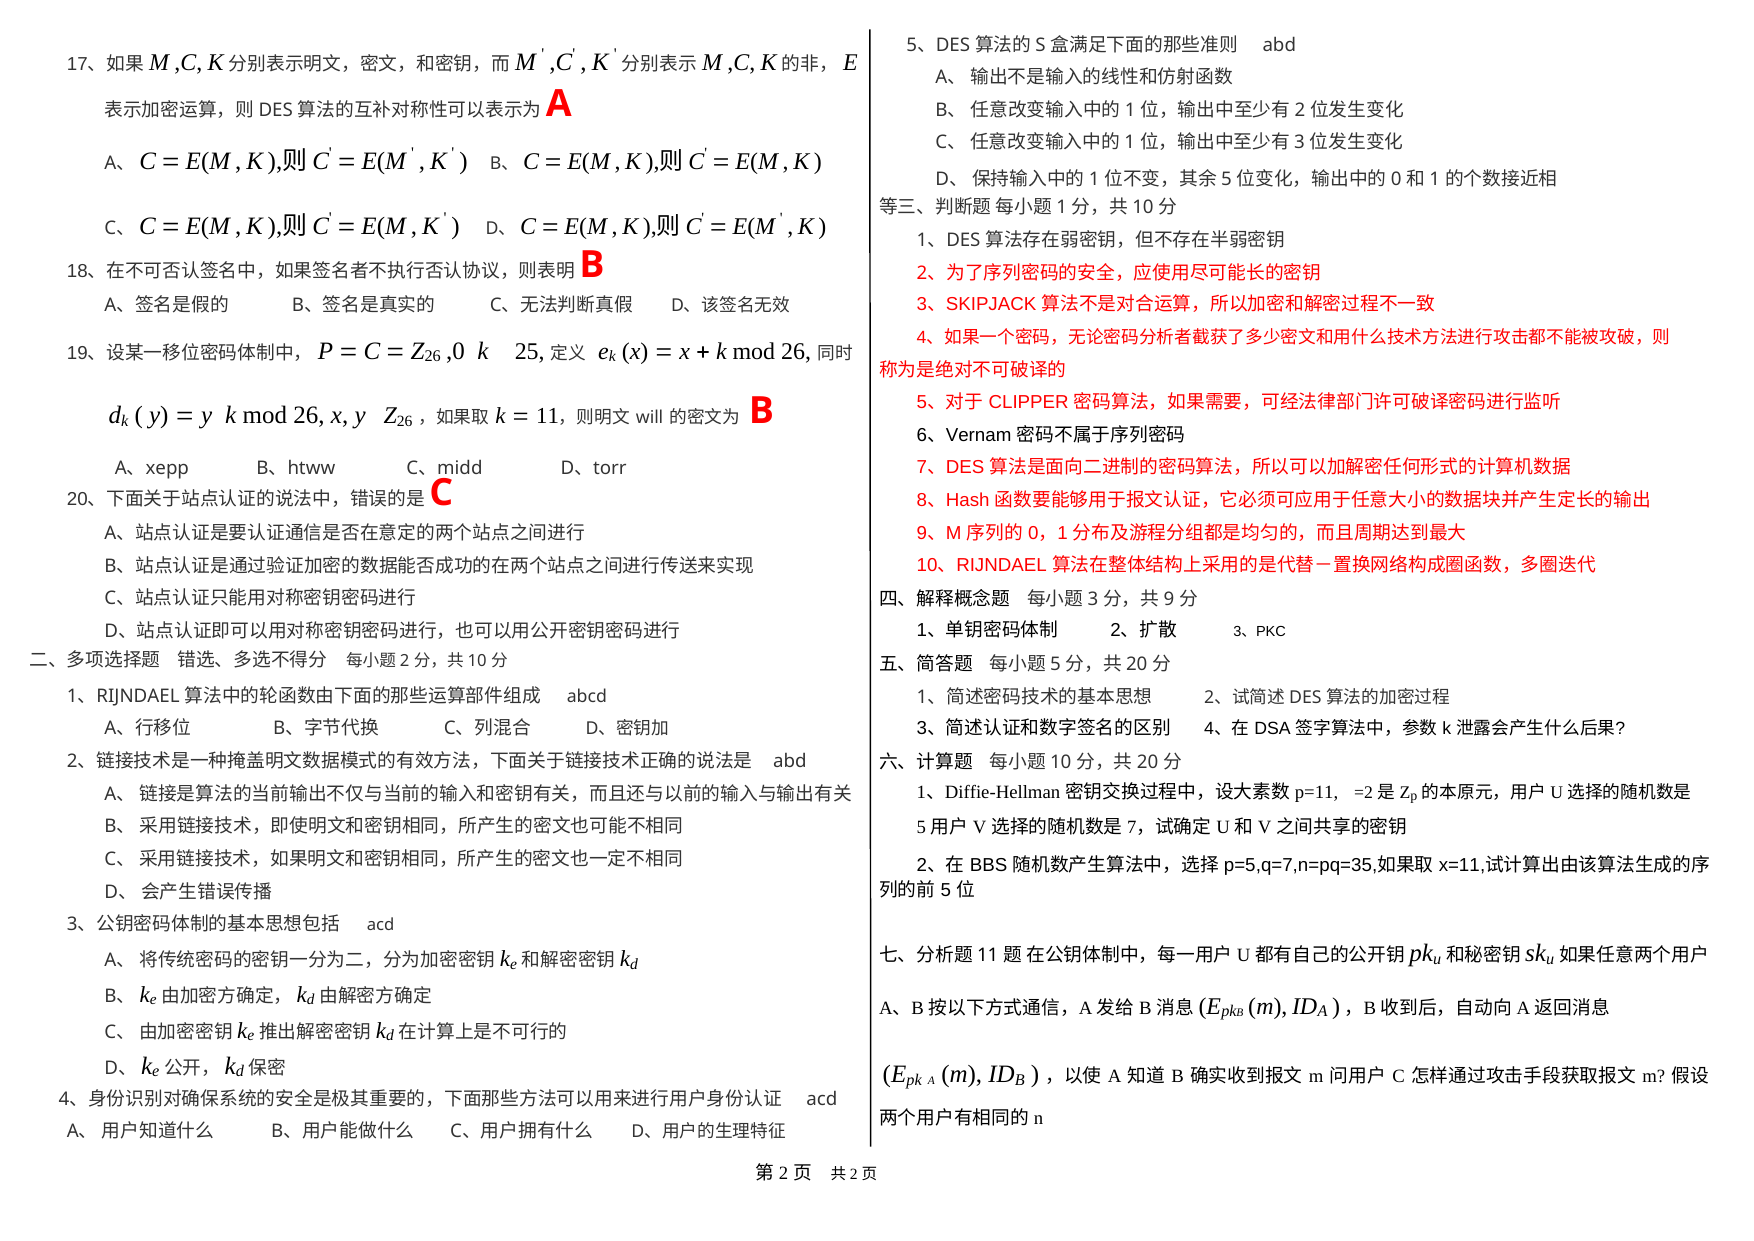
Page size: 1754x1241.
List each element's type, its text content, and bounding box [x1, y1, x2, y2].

text B、 任意改变输入中的 1 位，输出中至少有 2 位发生变化 [935, 98, 1710, 121]
text C、 任意改变输入中的 1 位，输出中至少有 3 位发生变化 [935, 131, 1710, 153]
text 18、在不可否认签名中，如果签名者不执行否认协议，则表明 B [67, 259, 877, 282]
text (Epk A (m), IDB ) ，以使 A 知道 B 确实收到报文 m 问用户 C 怎样通过攻击手段获取报文 m? 假设两个用户有相同的 n [879, 1049, 1710, 1133]
text 四、解释概念题 每小题 3 分，共 9 分 [879, 587, 1710, 610]
text 表示加密运算，则 DES 算法的互补对称性可以表示为 A [104, 98, 877, 121]
text 1、简述密码技术的基本思想 2、试简述 DES 算法的加密过程 [916, 685, 1710, 708]
text 5、DES 算法的 S 盒满足下面的那些准则 abd [906, 35, 1710, 56]
text A、 将传统密码的密钥一分为二，分为加密密钥 ke 和解密密钥 kd B、 ke 由加密方确定， kd 由解密方确定 [104, 938, 639, 1009]
text 4、身份识别对确保系统的安全是极其重要的，下面那些方法可以用来进行用户身份认证 acd [58, 1087, 877, 1110]
text 3、简述认证和数字签名的区别 4、在 DSA 签字算法中，参数 k 泄露会产生什么后果? [916, 716, 1710, 739]
text 六、计算题 每小题 10 分，共 20 分 [879, 750, 1710, 773]
text 1、Diffie-Hellman 密钥交换过程中，设大素数 p=11, =2 是 Zp 的本原元，用户 U 选择的随机数是 [916, 776, 1710, 804]
text A、 C = E(M , K ),则C' = E(M ' , K ' ) B、 C = E(M , K ),则C' = E(M , K ) [104, 142, 877, 177]
text 二、多项选择题 错选、多选不得分 每小题 2 分，共 10 分 [29, 647, 877, 672]
text A、 输出不是输入的线性和仿射函数 [935, 66, 1710, 88]
text B、 采用链接技术，即使明文和密钥相同，所产生的密文也可能不相同 [104, 815, 877, 837]
text A、 链接是算法的当前输出不仅与当前的输入和密钥有关，而且还与以前的输入与输出有关 [104, 782, 877, 805]
text 1、RIJNDAEL 算法中的轮函数由下面的那些运算部件组成 abcd [67, 684, 877, 707]
text C、 C = E(M , K ),则C' = E(M , K ' ) D、 C = E(M , K ),则C' = E(M ' , K ) [104, 207, 877, 242]
text A、站点认证是要认证通信是否在意定的两个站点之间进行 [104, 521, 877, 544]
text 17、如果 M ,C, K 分别表示明文，密文，和密钥，而 M ' ,C' , K ' 分别表示 M ,C, K 的非， E [67, 45, 877, 77]
text A、行移位 B、字节代换 C、列混合 D、密钥加 [104, 717, 877, 739]
text 1、DES 算法存在弱密钥，但不存在半弱密钥 [916, 228, 1710, 251]
text 七、分析题 11 题 在公钥体制中，每一用户 U 都有自己的公开钥 pku 和秘密钥 sku 如果任意两个用户 A、B 按以下方式通信，A 发给 B 消息 (EpkB (m), IDA ) ，B 收到后，自动向 A 返回消息 [879, 920, 1710, 1025]
text 3、公钥密码体制的基本思想包括 acd [67, 912, 877, 935]
text 5、对于 CLIPPER 密码算法，如果需要，可经法律部门许可破译密码进行监听 [916, 390, 1710, 413]
text B、站点认证是通过验证加密的数据能否成功的在两个站点之间进行传送来实现 [104, 554, 877, 577]
text C、 由加密密钥 ke 推出解密密钥 kd 在计算上是不可行的D、 ke 公开， kd 保密 [104, 1009, 568, 1081]
text D、站点认证即可以用对称密钥密码进行，也可以用公开密钥密码进行 [104, 619, 877, 642]
text 称为是绝对不可破译的 [879, 359, 1710, 381]
text 7、DES 算法是面向二进制的密码算法，所以可以加解密任何形式的计算机数据 [916, 456, 1710, 478]
text 3、SKIPJACK 算法不是对合运算，所以加密和解密过程不一致 [916, 293, 1710, 315]
text 第 2 页 共 2 页 [29, 1161, 877, 1184]
text 2、链接技术是一种掩盖明文数据模式的有效方法，下面关于链接技术正确的说法是 abd [67, 749, 877, 772]
text C、 采用链接技术，如果明文和密钥相同，所产生的密文也一定不相同 [104, 847, 877, 870]
text 2、为了序列密码的安全，应使用尽可能长的密钥 [916, 261, 1710, 284]
text 5 用户 V 选择的随机数是 7，试确定 U 和 V 之间共享的密钥 [916, 816, 1710, 838]
text C、站点认证只能用对称密钥密码进行 [104, 587, 877, 609]
text dk ( y) = y k mod 26, x, y Z26 ，如果取 k = 11，则明文 will 的密文为 B [108, 398, 877, 430]
text 五、简答题 每小题 5 分，共 20 分 [879, 652, 1710, 675]
text 8、Hash 函数要能够用于报文认证，它必须可应用于任意大小的数据块并产生定长的输出 [916, 488, 1710, 511]
text 10、RIJNDAEL 算法在整体结构上采用的是代替－置换网络构成圈函数，多圈迭代 [916, 553, 1710, 576]
text 1、单钥密码体制 2、扩散 3、PKC [916, 619, 1710, 641]
text A、xepp B、htww C、midd D、torr [114, 456, 877, 479]
text 6、Vernam 密码不属于序列密码 [916, 423, 1710, 446]
text A、签名是假的 B、签名是真实的 C、无法判断真假 D、该签名无效 [104, 293, 877, 316]
text 19、设某一移位密码体制中， P = C = Z26 ,0 k 25, 定义 ek (x) = x + k mod 26, 同时 [67, 333, 877, 366]
text D、 保持输入中的 1 位不变，其余 5 位变化，输出中的 0 和 1 的个数接近相等三、判断题 每小题 1 分，共 10 分 [879, 163, 1575, 219]
text A、 用户知道什么 B、用户能做什么 C、用户拥有什么 D、用户的生理特征 [67, 1120, 877, 1142]
text 9、M 序列的 0，1 分布及游程分组都是均匀的，而且周期达到最大 [916, 521, 1710, 544]
text D、 会产生错误传播 [104, 880, 877, 903]
text 2、在 BBS 随机数产生算法中，选择 p=5,q=7,n=pq=35,如果取 x=11,试计算出由该算法生成的序列的前 5 位 [879, 851, 1710, 902]
text 4、如果一个密码，无论密码分析者截获了多少密文和用什么技术方法进行攻击都不能被攻破，则 [916, 326, 1710, 348]
text 20、下面关于站点认证的说法中，错误的是 C [67, 487, 877, 510]
